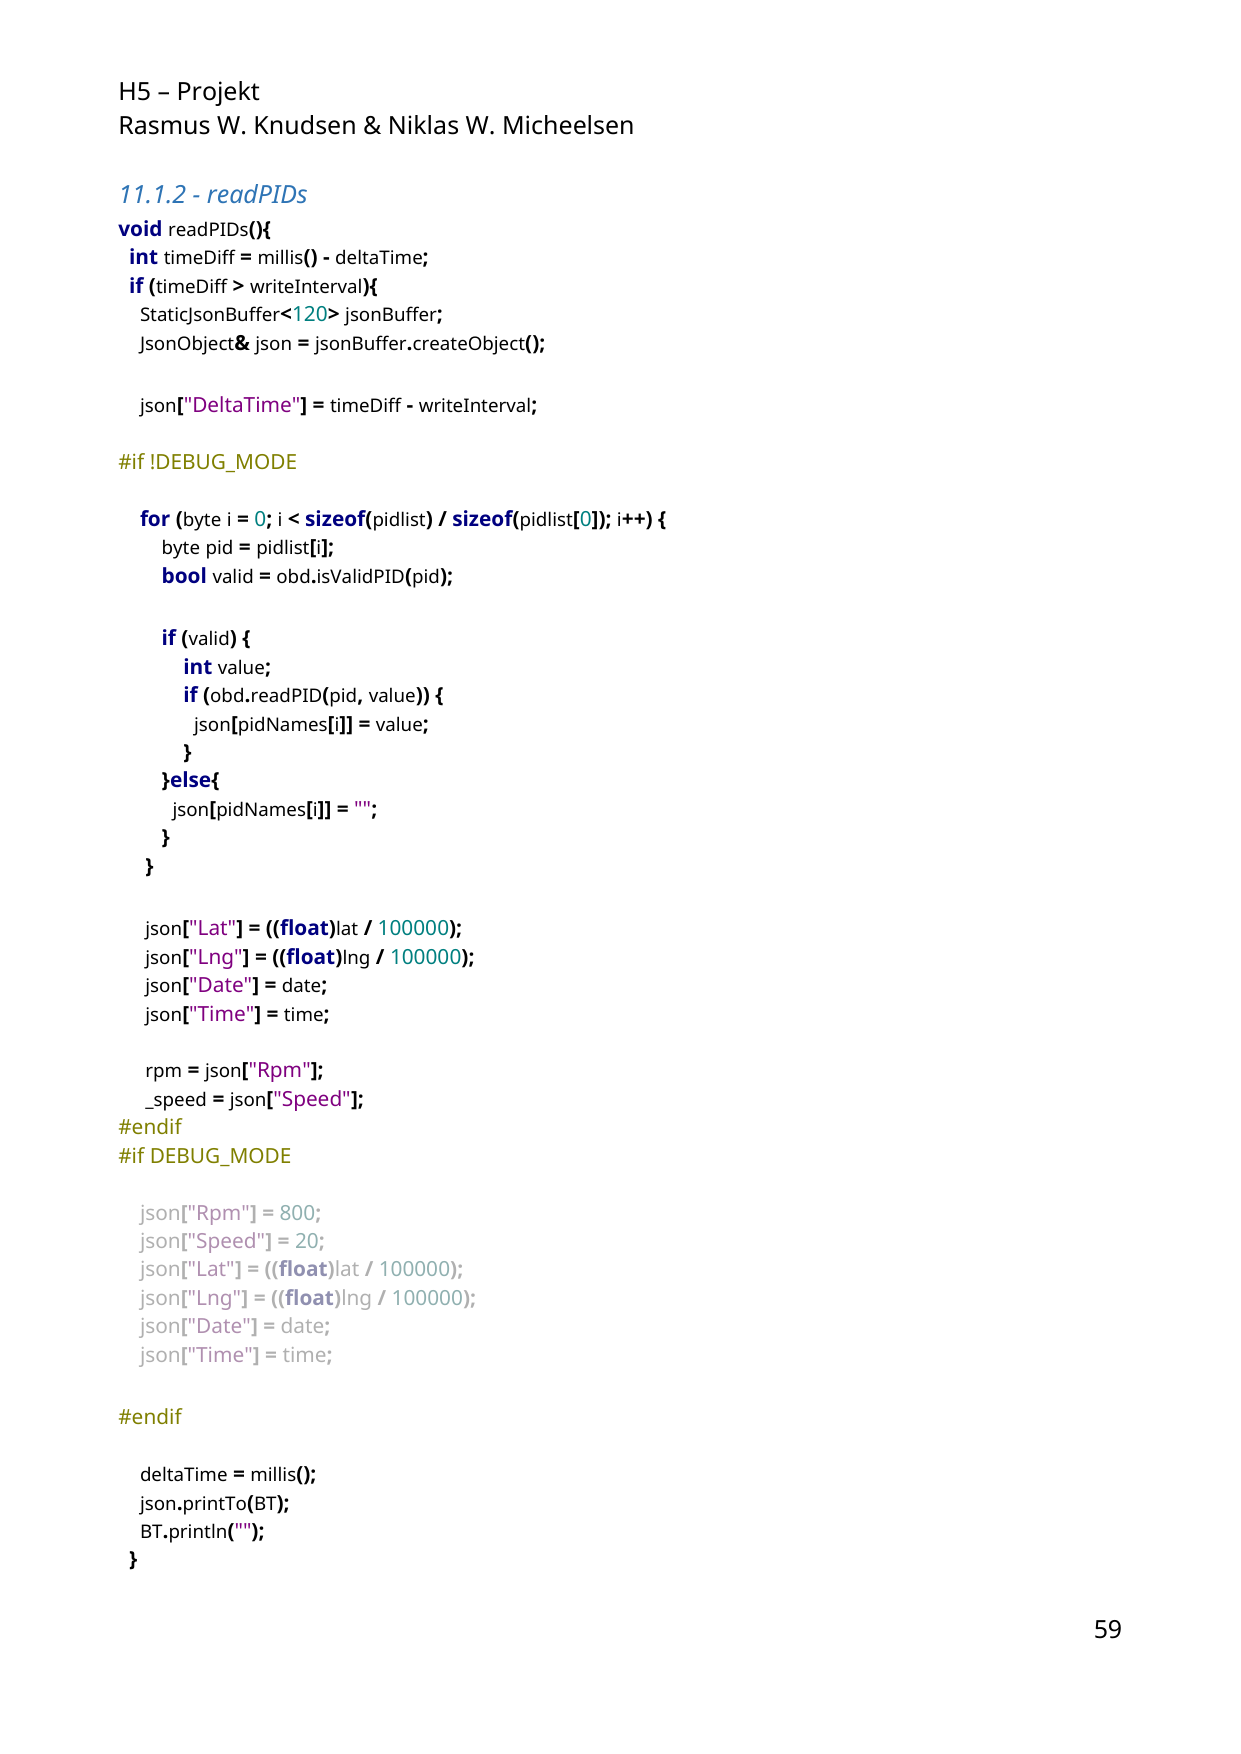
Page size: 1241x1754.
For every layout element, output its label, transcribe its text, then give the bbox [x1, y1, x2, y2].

text if (timeDiff > writeInterval){ [118, 271, 1122, 299]
text #endif [118, 1402, 1122, 1431]
text json["Speed"] = 20; [118, 1226, 1122, 1254]
text } [118, 822, 1122, 851]
text for (byte i = 0; i < sizeof(pidlist) / sizeof(pidlist[0]); i++) { [118, 504, 1122, 532]
text int timeDiff = millis() - deltaTime; [118, 242, 1122, 271]
text } [118, 737, 1122, 766]
text json[pidNames[i]] = ""; [118, 794, 1122, 822]
text } [118, 851, 1122, 879]
text json["Rpm"] = 800; [118, 1198, 1122, 1226]
text json["Lng"] = ((float)lng / 100000); [118, 942, 1122, 970]
text JsonObject& json = jsonBuffer.createObject(); [118, 328, 1122, 356]
text if (valid) { [118, 623, 1122, 652]
text json["Lat"] = ((float)lat / 100000); [118, 1254, 1122, 1283]
text deltaTime = millis(); [118, 1459, 1122, 1488]
text #endif [118, 1112, 1122, 1141]
text BT.println(""); [118, 1516, 1122, 1544]
text json["DeltaTime"] = timeDiff - writeInterval; [118, 390, 1122, 419]
text #if DEBUG_MODE [118, 1141, 1122, 1169]
text void readPIDs(){ [118, 214, 1122, 242]
text int value; [118, 652, 1122, 680]
text json["Lng"] = ((float)lng / 100000); [118, 1283, 1122, 1311]
text json[pidNames[i]] = value; [118, 709, 1122, 737]
text json["Time"] = time; [118, 999, 1122, 1027]
text json["Lat"] = ((float)lat / 100000); [118, 913, 1122, 942]
text }else{ [118, 766, 1122, 794]
text } [118, 1544, 1122, 1573]
text json["Time"] = time; [118, 1340, 1122, 1368]
text if (obd.readPID(pid, value)) { [118, 680, 1122, 709]
text StaticJsonBuffer<120> jsonBuffer; [118, 299, 1122, 328]
subtitle 11.1.2 - readPIDs [118, 177, 1122, 211]
text json["Date"] = date; [118, 1311, 1122, 1340]
text json.printTo(BT); [118, 1488, 1122, 1516]
text bool valid = obd.isValidPID(pid); [118, 561, 1122, 589]
text #if !DEBUG_MODE [118, 447, 1122, 476]
text json["Date"] = date; [118, 970, 1122, 999]
text _speed = json["Speed"]; [118, 1084, 1122, 1112]
text rpm = json["Rpm"]; [118, 1056, 1122, 1084]
text byte pid = pidlist[i]; [118, 532, 1122, 561]
